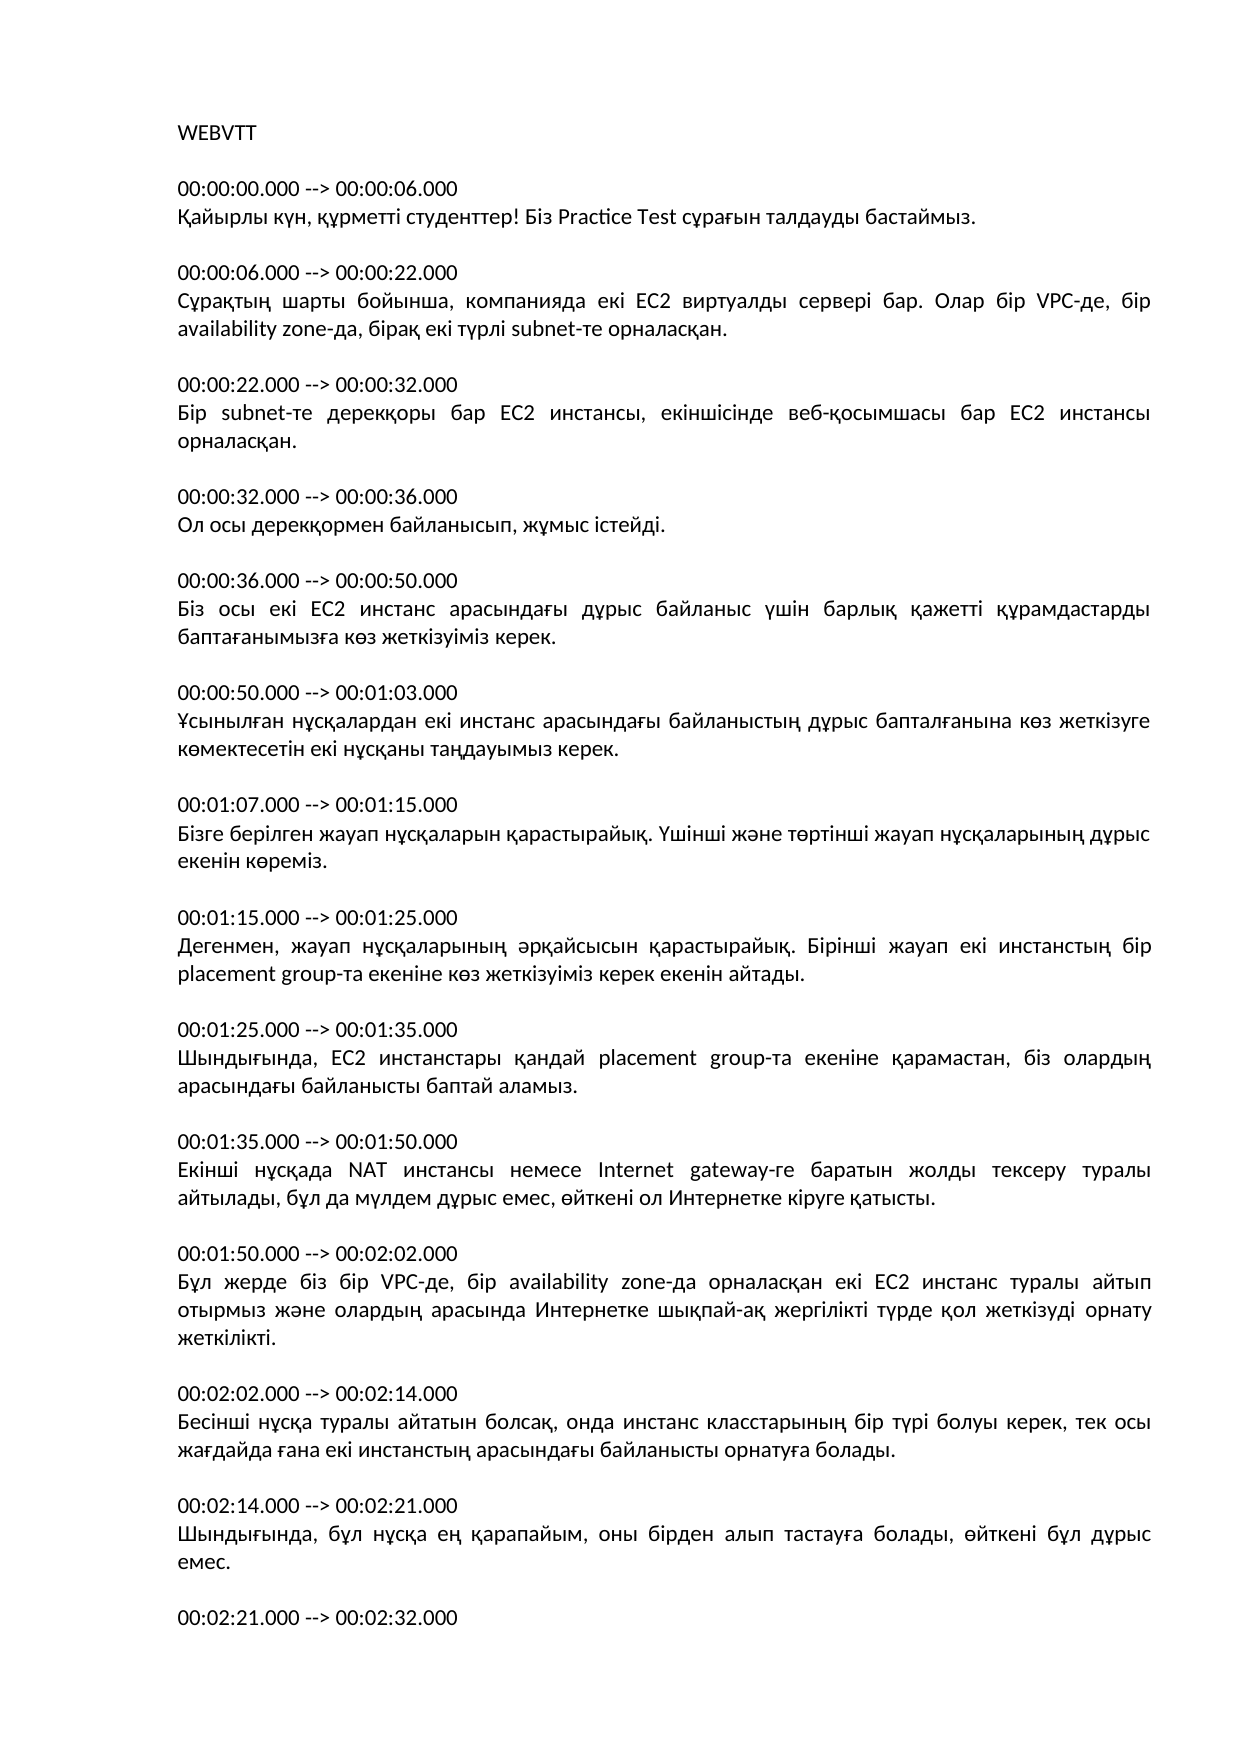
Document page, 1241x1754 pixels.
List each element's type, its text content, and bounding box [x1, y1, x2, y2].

text 00:02:02.000 --> 00:02:14.000 [177, 1379, 1152, 1407]
text Бізге берілген жауап нұсқаларын қарастырайық. Үшінші және төртінші жауап нұсқаларының дұрыс екенін көреміз. [177, 819, 1152, 875]
text WEBVTT [177, 118, 1152, 146]
text Сұрақтың шарты бойынша, компанияда екі EC2 виртуалды сервері бар. Олар бір VPC-де, бір availability zone-да, бірақ екі түрлі subnet-те орналасқан. [177, 286, 1152, 342]
text Шындығында, EC2 инстанстары қандай placement group-та екеніне қарамастан, біз олардың арасындағы байланысты баптай аламыз. [177, 1043, 1152, 1099]
text 00:02:14.000 --> 00:02:21.000 [177, 1491, 1152, 1519]
text Бұл жерде біз бір VPC-де, бір availability zone-да орналасқан екі EC2 инстанс туралы айтып отырмыз және олардың арасында Интернетке шықпай-ақ жергілікті түрде қол жеткізуді орнату жеткілікті. [177, 1267, 1152, 1351]
text 00:01:15.000 --> 00:01:25.000 [177, 903, 1152, 931]
text Екінші нұсқада NAT инстансы немесе Internet gateway-ге баратын жолды тексеру туралы айтылады, бұл да мүлдем дұрыс емес, өйткені ол Интернетке кіруге қатысты. [177, 1155, 1152, 1211]
text 00:01:35.000 --> 00:01:50.000 [177, 1127, 1152, 1155]
text 00:00:50.000 --> 00:01:03.000 [177, 678, 1152, 707]
text Дегенмен, жауап нұсқаларының әрқайсысын қарастырайық. Бірінші жауап екі инстанстың бір placement group-та екеніне көз жеткізуіміз керек екенін айтады. [177, 931, 1152, 987]
text Ол осы дерекқормен байланысып, жұмыс істейді. [177, 510, 1152, 538]
text Бір subnet-те дерекқоры бар EC2 инстансы, екіншісінде веб-қосымшасы бар EC2 инстансы орналасқан. [177, 398, 1152, 454]
text 00:01:50.000 --> 00:02:02.000 [177, 1239, 1152, 1267]
text 00:00:32.000 --> 00:00:36.000 [177, 482, 1152, 510]
text 00:00:22.000 --> 00:00:32.000 [177, 370, 1152, 398]
text 00:02:21.000 --> 00:02:32.000 [177, 1603, 1152, 1631]
text Ұсынылған нұсқалардан екі инстанс арасындағы байланыстың дұрыс бапталғанына көз жеткізуге көмектесетін екі нұсқаны таңдауымыз керек. [177, 707, 1152, 763]
text Бесінші нұсқа туралы айтатын болсақ, онда инстанс класстарының бір түрі болуы керек, тек осы жағдайда ғана екі инстанстың арасындағы байланысты орнатуға болады. [177, 1407, 1152, 1463]
text 00:00:00.000 --> 00:00:06.000 [177, 174, 1152, 202]
text 00:01:07.000 --> 00:01:15.000 [177, 791, 1152, 819]
text 00:00:06.000 --> 00:00:22.000 [177, 258, 1152, 286]
text 00:01:25.000 --> 00:01:35.000 [177, 1015, 1152, 1043]
text 00:00:36.000 --> 00:00:50.000 [177, 566, 1152, 594]
text Біз осы екі EC2 инстанс арасындағы дұрыс байланыс үшін барлық қажетті құрамдастарды баптағанымызға көз жеткізуіміз керек. [177, 594, 1152, 651]
text Шындығында, бұл нұсқа ең қарапайым, оны бірден алып тастауға болады, өйткені бұл дұрыс емес. [177, 1519, 1152, 1575]
text Қайырлы күн, құрметті студенттер! Біз Practice Test сұрағын талдауды бастаймыз. [177, 202, 1152, 230]
